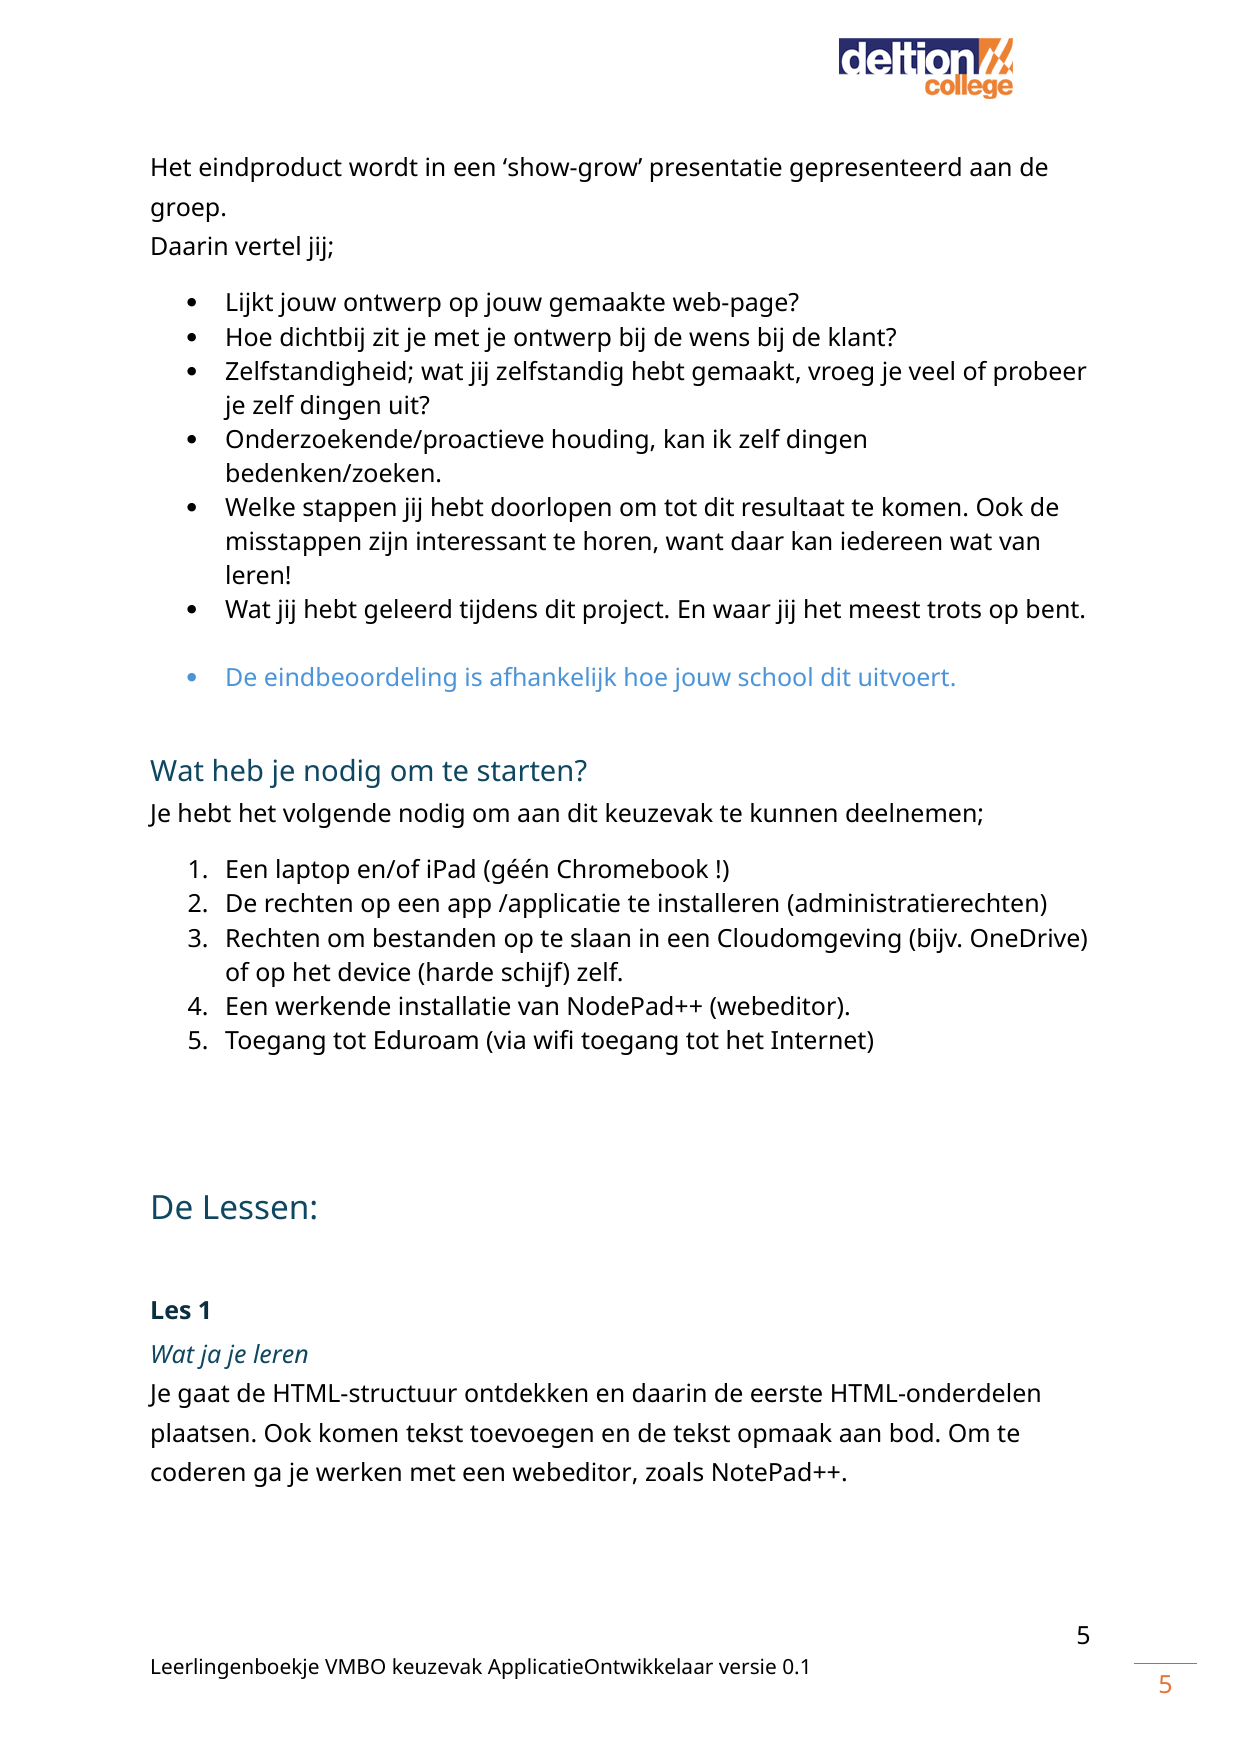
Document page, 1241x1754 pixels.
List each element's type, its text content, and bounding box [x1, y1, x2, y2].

list Welke stappen jij hebt doorlopen om tot dit resultaat te komen. Ook de misstappen zijn interessant te horen, want daar kan iedereen wat van leren! [187, 489, 1090, 592]
subtitle Les 1 [150, 1293, 1090, 1327]
list Wat jij hebt geleerd tijdens dit project. En waar jij het meest trots op bent. [187, 592, 1090, 626]
subtitle De Lessen: [150, 1184, 1090, 1282]
list Een werkende installatie van NodePad++ (webeditor). [187, 988, 1090, 1022]
list Hoe dichtbij zit je met je ontwerp bij de wens bij de klant? [187, 319, 1090, 353]
text Je gaat de HTML-structuur ontdekken en daarin de eerste HTML-onderdelen plaatsen. Ook komen tekst toevoegen en de tekst opmaak aan bod. Om te coderen ga je werken met een webeditor, zoals NotePad++. [150, 1376, 1090, 1489]
picture [839, 38, 1013, 99]
list Onderzoekende/proactieve houding, kan ik zelf dingen bedenken/zoeken. [187, 421, 1090, 489]
list Toegang tot Eduroam (via wifi toegang tot het Internet) [187, 1022, 1090, 1056]
subtitle Wat heb je nodig om te starten? [150, 750, 1090, 790]
list De eindbeoordeling is afhankelijk hoe jouw school dit uitvoert. [187, 660, 1090, 694]
list Lijkt jouw ontwerp op jouw gemaakte web-page? [187, 285, 1090, 319]
text Je hebt het volgende nodig om aan dit keuzevak te kunnen deelnemen; [150, 796, 1090, 830]
list Rechten om bestanden op te slaan in een Cloudomgeving (bijv. OneDrive) of op het device (harde schijf) zelf. [187, 920, 1090, 988]
list Een laptop en/of iPad (géén Chromebook !) [187, 852, 1090, 886]
text Het eindproduct wordt in een ‘show-grow’ presentatie gepresenteerd aan de groep. Daarin vertel jij; [150, 150, 1090, 263]
subtitle Wat ja je leren [150, 1337, 1090, 1371]
list Zelfstandigheid; wat jij zelfstandig hebt gemaakt, vroeg je veel of probeer je zelf dingen uit? [187, 353, 1090, 421]
list De rechten op een app /applicatie te installeren (administratierechten) [187, 886, 1090, 920]
